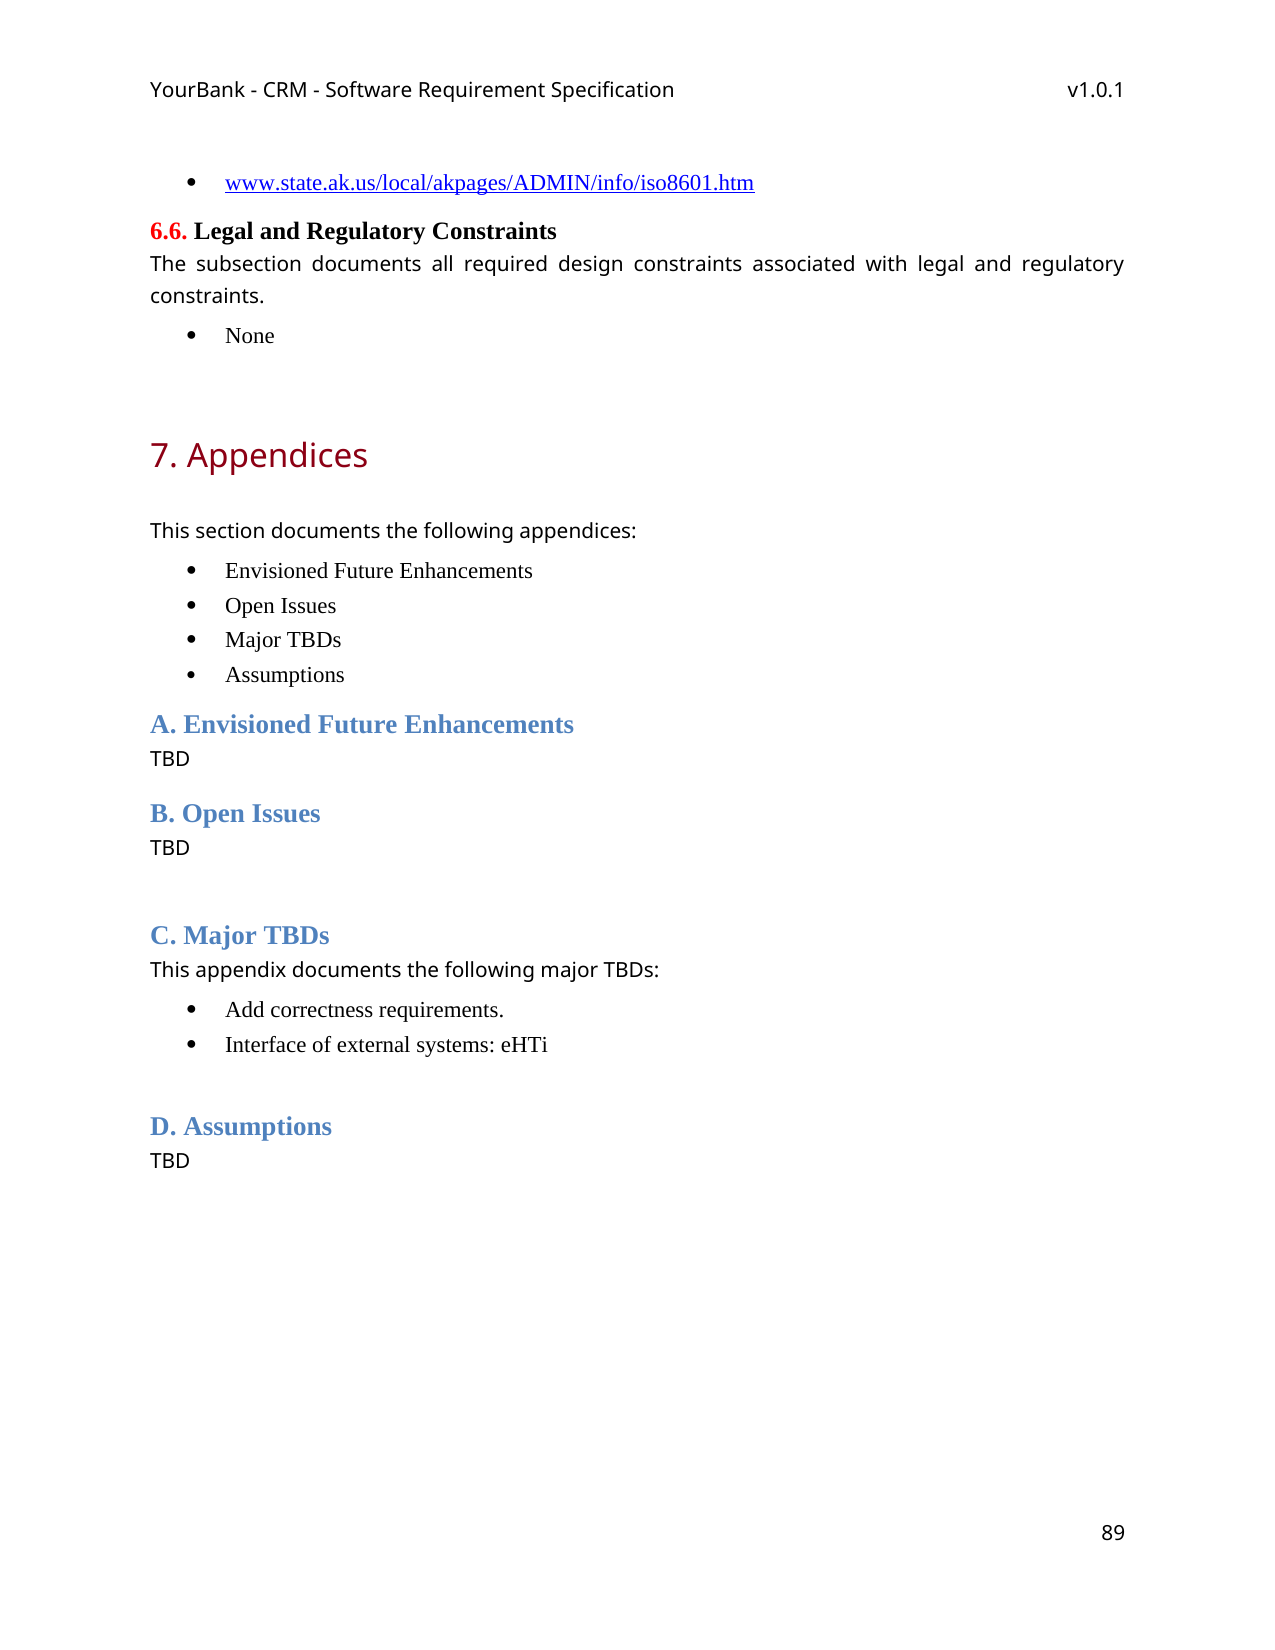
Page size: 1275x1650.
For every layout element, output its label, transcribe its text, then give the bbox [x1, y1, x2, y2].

list Interface of external systems: eHTi [187, 1031, 1125, 1057]
subtitle Appendices [150, 431, 1125, 477]
text This appendix documents the following major TBDs: [150, 955, 1125, 983]
list Add correctness requirements. [187, 996, 1125, 1022]
list None [187, 322, 1125, 349]
text This section documents the following appendices: [150, 516, 1125, 545]
text TBD [150, 833, 1125, 862]
list www.state.ak.us/local/akpages/ADMIN/info/iso8601.htm [187, 169, 1125, 195]
text TBD [150, 1146, 1125, 1175]
subtitle C. Major TBDs [150, 919, 1125, 951]
subtitle B. Open Issues [150, 798, 1125, 829]
text The subsection documents all required design constraints associated with legal and regulatory constraints. [150, 249, 1125, 310]
subtitle A. Envisioned Future Enhancements [150, 708, 1125, 739]
text TBD [150, 744, 1125, 773]
list Assumptions [187, 661, 1125, 688]
list Envisioned Future Enhancements [187, 557, 1125, 583]
subtitle D. Assumptions [150, 1111, 1125, 1142]
list Open Issues [187, 592, 1125, 618]
list Major TBDs [187, 627, 1125, 653]
list Legal and Regulatory Constraints [150, 216, 1125, 245]
